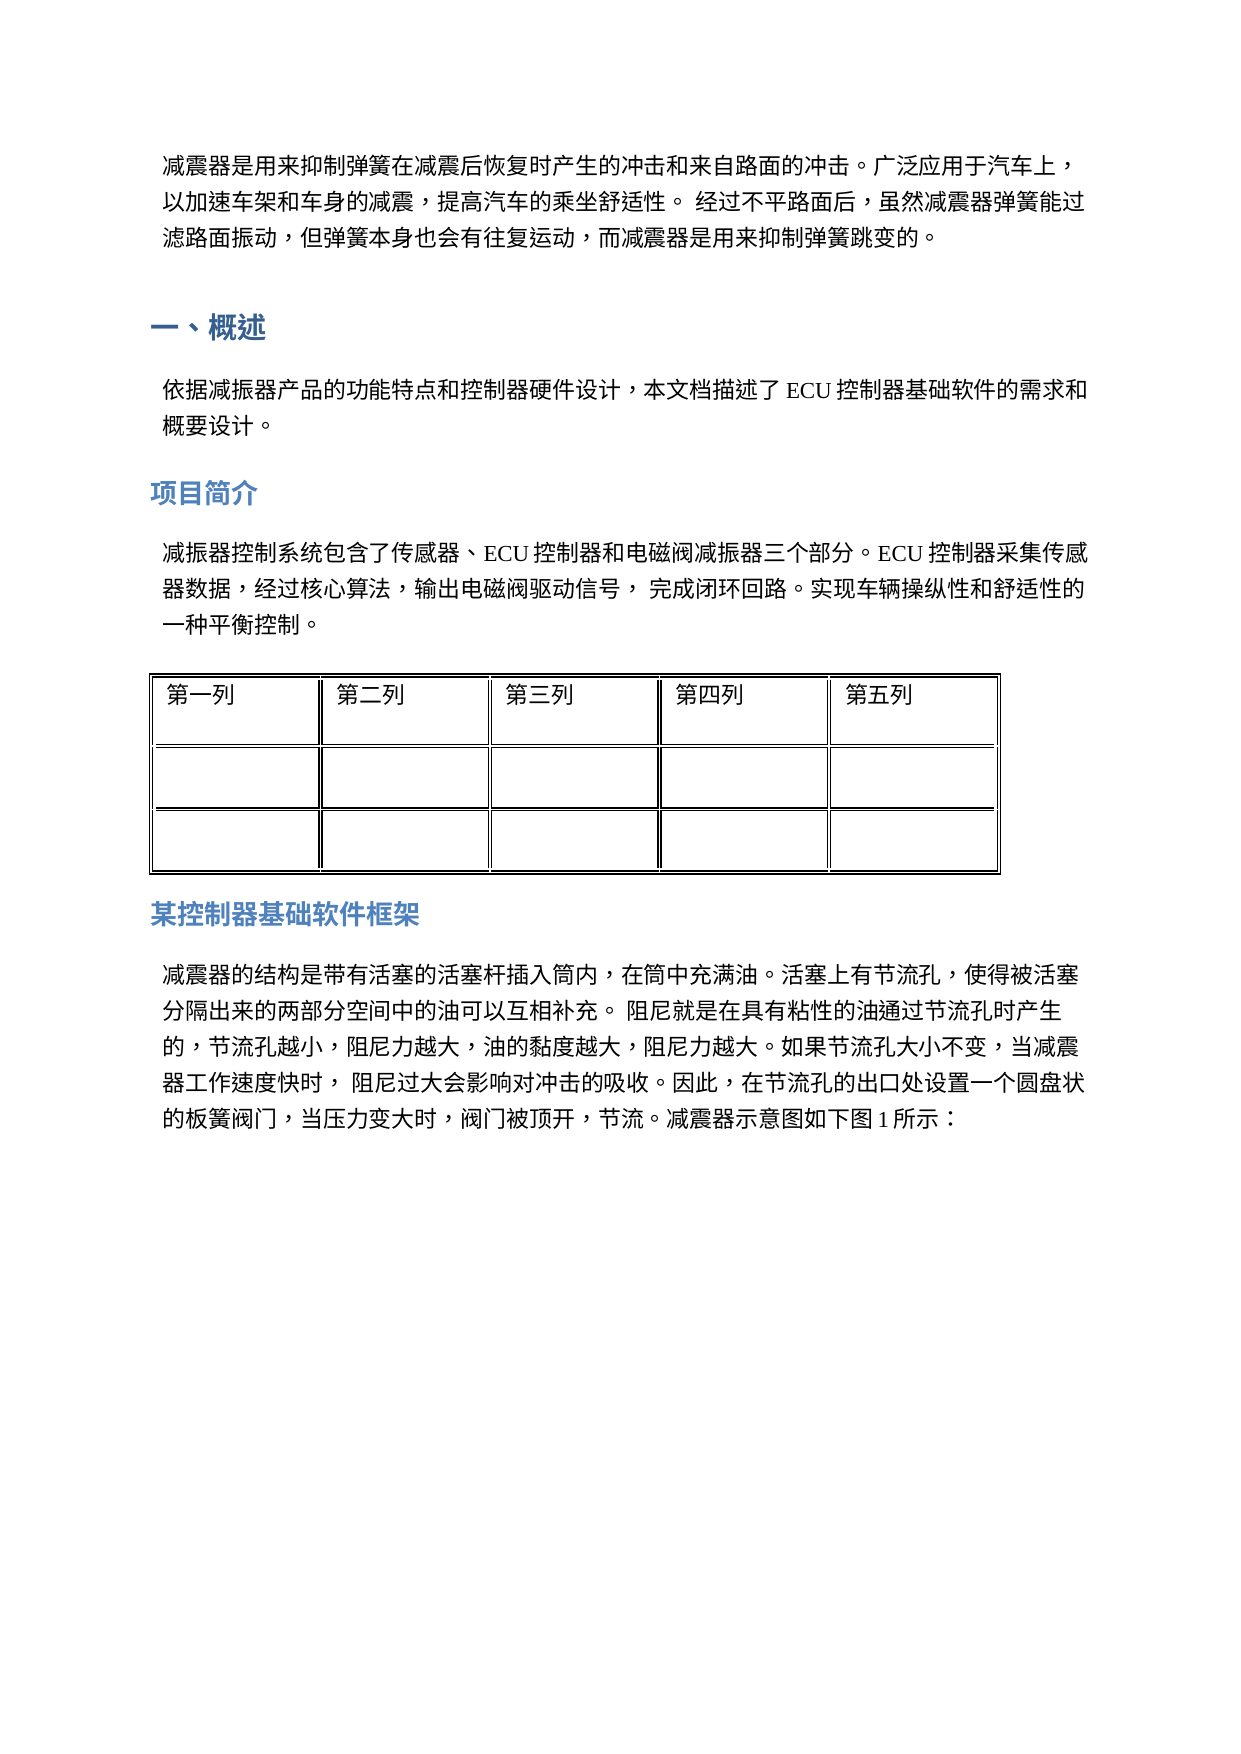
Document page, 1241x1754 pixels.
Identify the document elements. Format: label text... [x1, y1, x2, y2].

table_header 第一列 [153, 678, 320, 744]
table_cell [492, 748, 657, 807]
table_cell [151, 807, 320, 870]
text 减振器控制系统包含了传感器、ECU控制器和电磁阀减振器三个部分。ECU控制器采集传感器数据，经过核心算法，输出电磁阀驱动信号， 完成闭环回路。实现车辆操纵性和舒适性的一种平衡控制。 [162, 537, 1090, 641]
table_cell [320, 807, 490, 870]
table_header 第四列 [660, 675, 829, 744]
table_cell [323, 748, 488, 807]
text 依据减振器产品的功能特点和控制器硬件设计，本文档描述了ECU控制器基础软件的需求和概要设计。 [162, 374, 1090, 441]
text 减震器的结构是带有活塞的活塞杆插入筒内，在筒中充满油。活塞上有节流孔，使得被活塞分隔出来的两部分空间中的油可以互相补充。 阻尼就是在具有粘性的油通过节流孔时产生的，节流孔越小，阻尼力越大，油的黏度越大，阻尼力越大。如果节流孔大小不变，当减震器工作速度快时， 阻尼过大会影响对冲击的吸收。因此，在节流孔的出口处设置一个圆盘状的板簧阀门，当压力变大时，阀门被顶开，节流。减震器示意图如下图1所示： [162, 959, 1090, 1134]
subtitle 某控制器基础软件框架 [150, 896, 1090, 932]
table_header 第五列 [829, 677, 997, 744]
table_cell [490, 811, 659, 870]
table_cell [662, 748, 827, 807]
table_cell [829, 744, 999, 807]
table_header 第二列 [320, 675, 490, 744]
table_cell [660, 807, 829, 870]
table_cell [829, 807, 999, 870]
text 减震器是用来抑制弹簧在减震后恢复时产生的冲击和来自路面的冲击。广泛应用于汽车上，以加速车架和车身的减震，提高汽车的乘坐舒适性。 经过不平路面后，虽然减震器弹簧能过滤路面振动，但弹簧本身也会有往复运动，而减震器是用来抑制弹簧跳变的。 [162, 150, 1090, 253]
subtitle 项目简介 [150, 474, 1090, 511]
table_header 第三列 [490, 677, 659, 744]
subtitle 一、概述 [150, 308, 1090, 347]
table_cell [151, 744, 320, 807]
